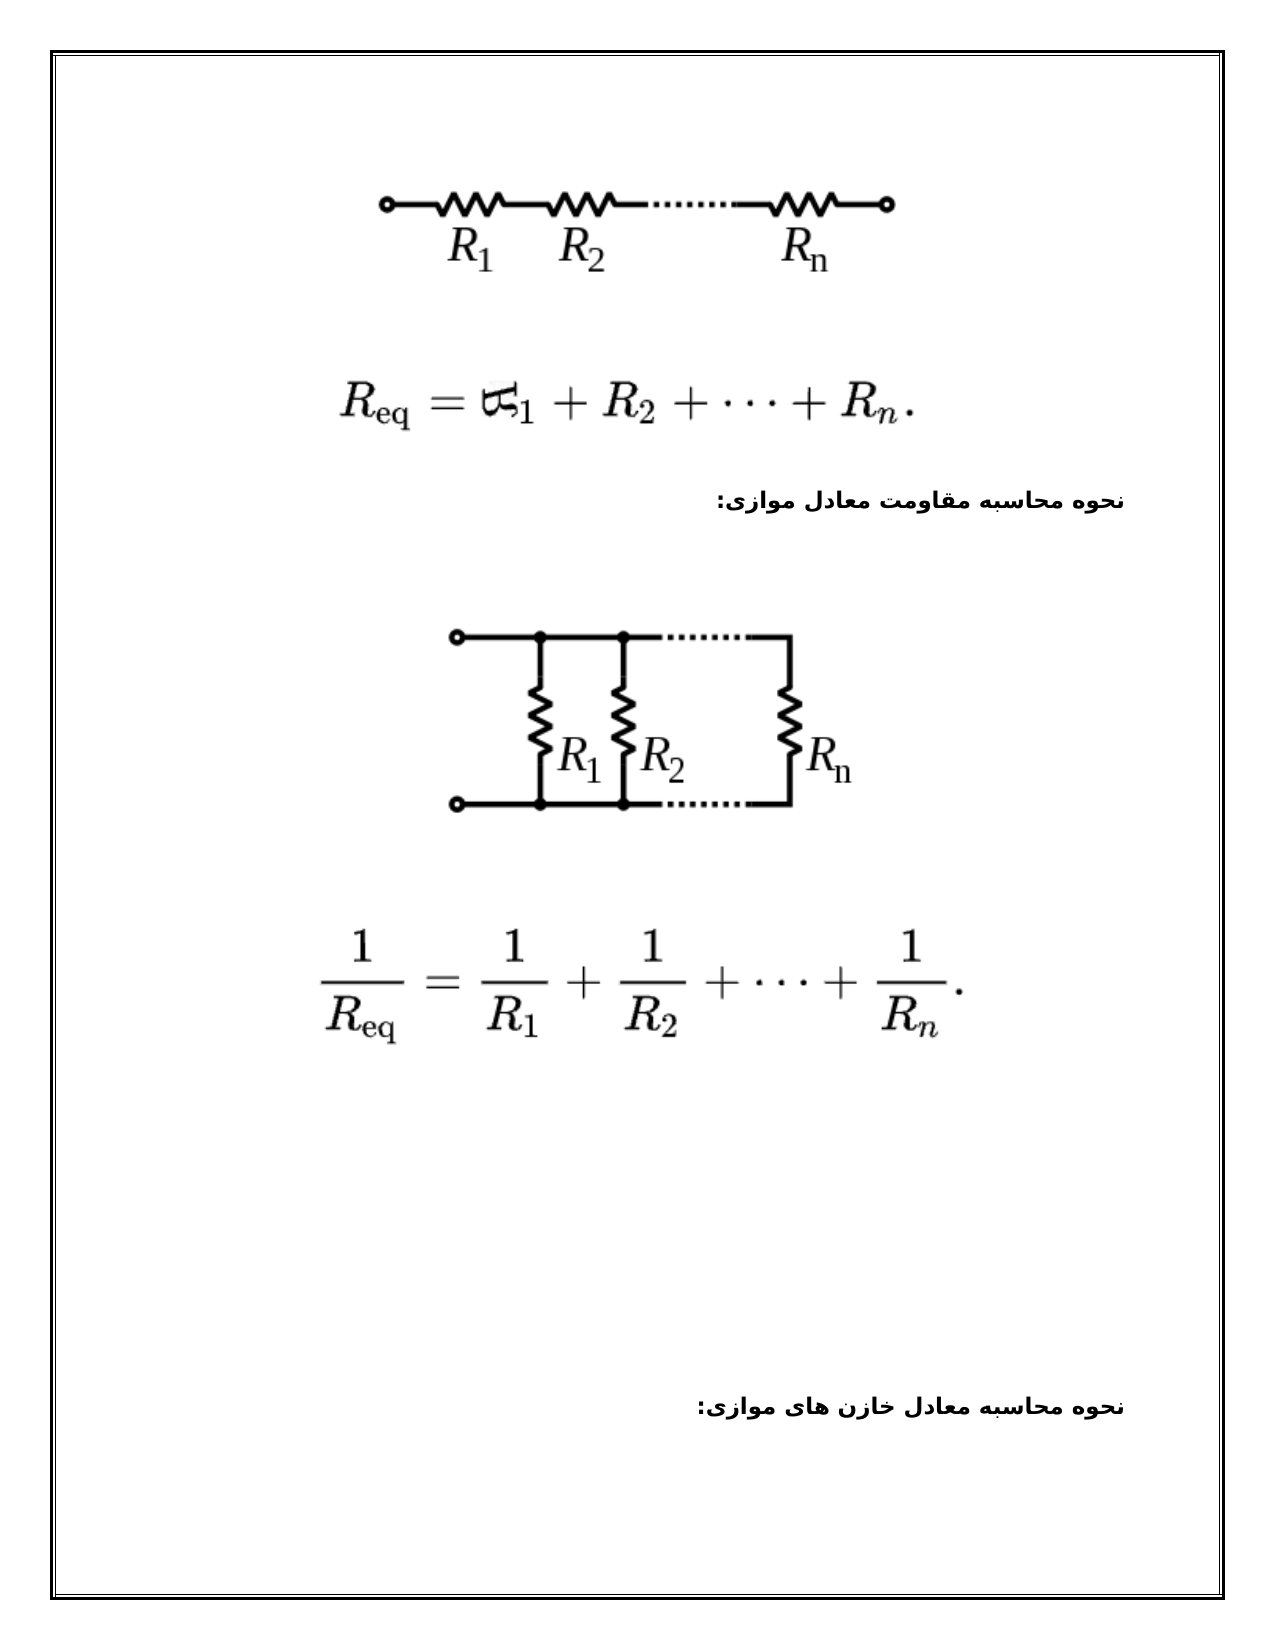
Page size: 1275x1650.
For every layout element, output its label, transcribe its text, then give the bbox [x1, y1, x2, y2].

text نحوه محاسبه مقاومت معادل موازی: [150, 487, 1125, 514]
picture [402, 582, 873, 860]
text نحوه محاسبه معادل خازن های موازی: [150, 1393, 1125, 1420]
picture [296, 879, 979, 1067]
picture [310, 334, 964, 463]
picture [332, 150, 943, 316]
